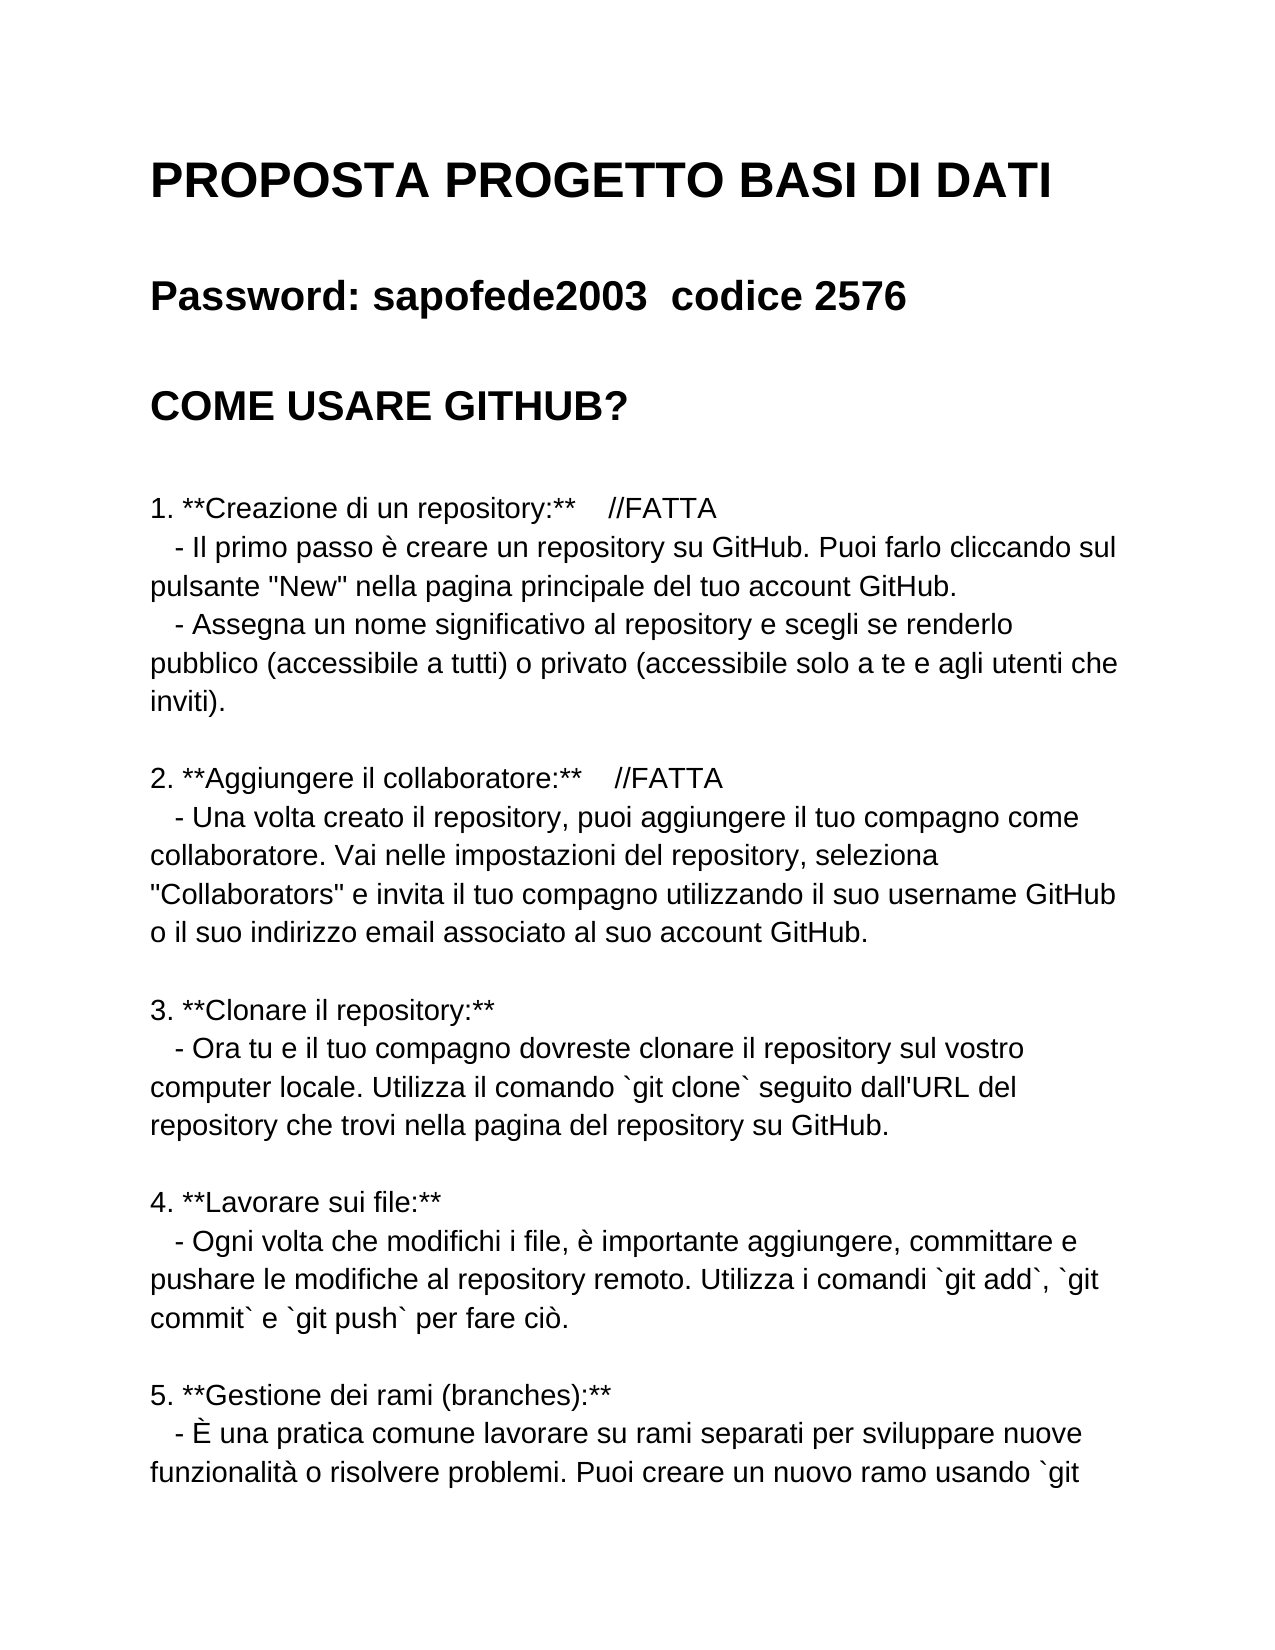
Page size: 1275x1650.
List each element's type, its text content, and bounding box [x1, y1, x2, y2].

text COME USARE GITHUB? [150, 381, 1125, 429]
text - Una volta creato il repository, puoi aggiungere il tuo compagno come collaboratore. Vai nelle impostazioni del repository, seleziona "Collaborators" e invita il tuo compagno utilizzando il suo username GitHub o il suo indirizzo email associato al suo account GitHub. [150, 800, 1125, 949]
text 2. **Aggiungere il collaboratore:** //FATTA [150, 761, 1125, 795]
text - Il primo passo è creare un repository su GitHub. Puoi farlo cliccando sul pulsante "New" nella pagina principale del tuo account GitHub. [150, 530, 1125, 602]
text - Assegna un nome significativo al repository e scegli se renderlo pubblico (accessibile a tutti) o privato (accessibile solo a te e agli utenti che inviti). [150, 607, 1125, 718]
text PROPOSTA PROGETTO BASI DI DATI [150, 150, 1125, 207]
text Password: sapofede2003 codice 2576 [150, 271, 1125, 319]
text 1. **Creazione di un repository:** //FATTA [150, 492, 1125, 525]
text 4. **Lavorare sui file:** [150, 1185, 1125, 1219]
text 5. **Gestione dei rami (branches):** [150, 1378, 1125, 1412]
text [150, 1417, 1125, 1489]
text - Ora tu e il tuo compagno dovreste clonare il repository sul vostro computer locale. Utilizza il comando `git clone` seguito dall'URL del repository che trovi nella pagina del repository su GitHub. [150, 1031, 1125, 1142]
text 3. **Clonare il repository:** [150, 993, 1125, 1026]
text - Ogni volta che modifichi i file, è importante aggiungere, committare e pushare le modifiche al repository remoto. Utilizza i comandi `git add`, `git commit` e `git push` per fare ciò. [150, 1224, 1125, 1334]
